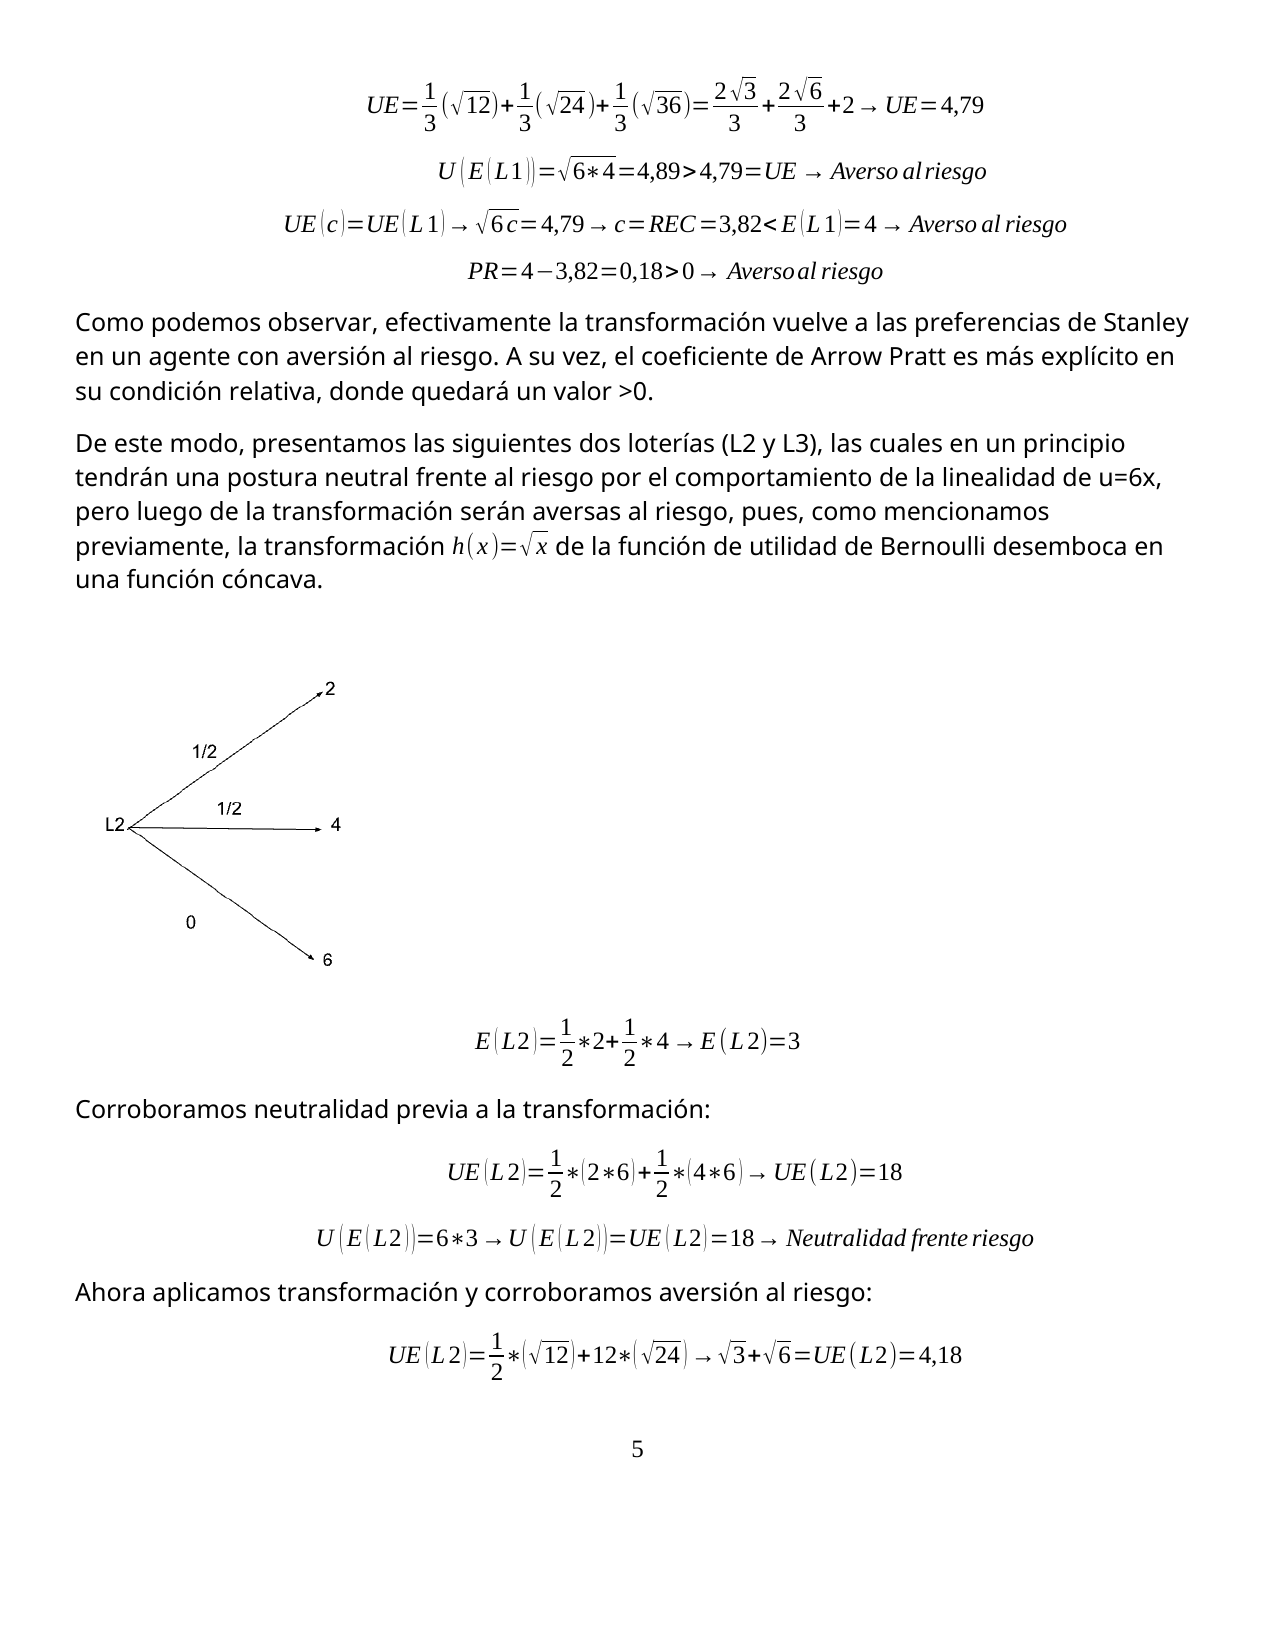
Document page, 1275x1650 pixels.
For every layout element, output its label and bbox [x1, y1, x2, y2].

picture [75, 643, 359, 995]
